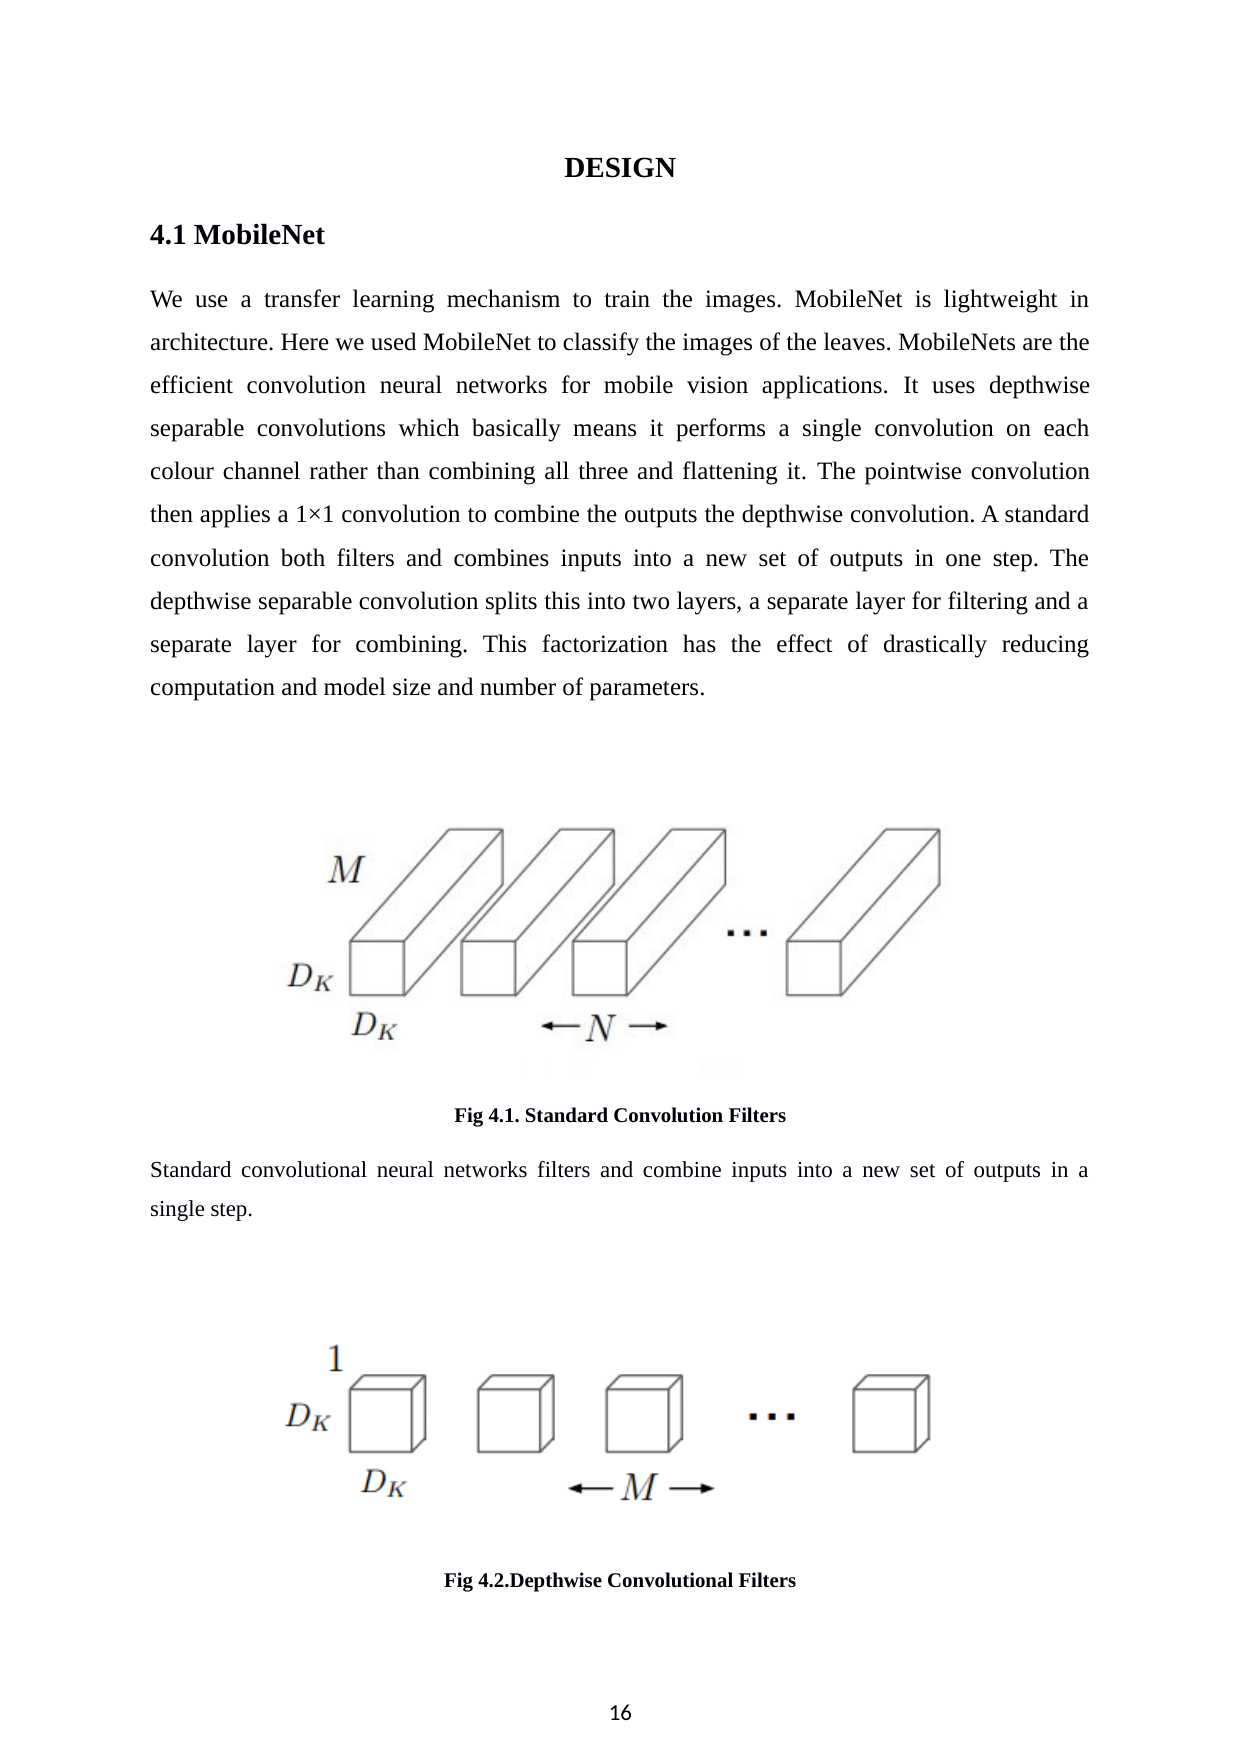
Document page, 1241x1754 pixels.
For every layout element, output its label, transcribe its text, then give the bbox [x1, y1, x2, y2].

text We use a transfer learning mechanism to train the images. MobileNet is lightweight in architecture. Here we used MobileNet to classify the images of the leaves. MobileNets are the efficient convolution neural networks for mobile vision applications. It uses depthwise separable convolutions which basically means it performs a single convolution on each colour channel rather than combining all three and flattening it. The pointwise convolution then applies a 1×1 convolution to combine the outputs the depthwise convolution. A standard convolution both filters and combines inputs into a new set of outputs in one step. The depthwise separable convolution splits this into two layers, a separate layer for filtering and a separate layer for combining. This factorization has the effect of drastically reducing computation and model size and number of parameters. [150, 284, 1090, 701]
picture [249, 788, 991, 1073]
text Fig 4.1. Standard Convolution Filters [150, 1103, 1090, 1127]
text Fig 4.2.Depthwise Convolutional Filters [150, 1568, 1090, 1592]
text Standard convolutional neural networks filters and combine inputs into a new set of outputs in a single step. [150, 1156, 1090, 1222]
text 4.1 MobileNet [150, 217, 1090, 251]
text DESIGN [150, 150, 1090, 183]
picture [248, 1307, 992, 1538]
